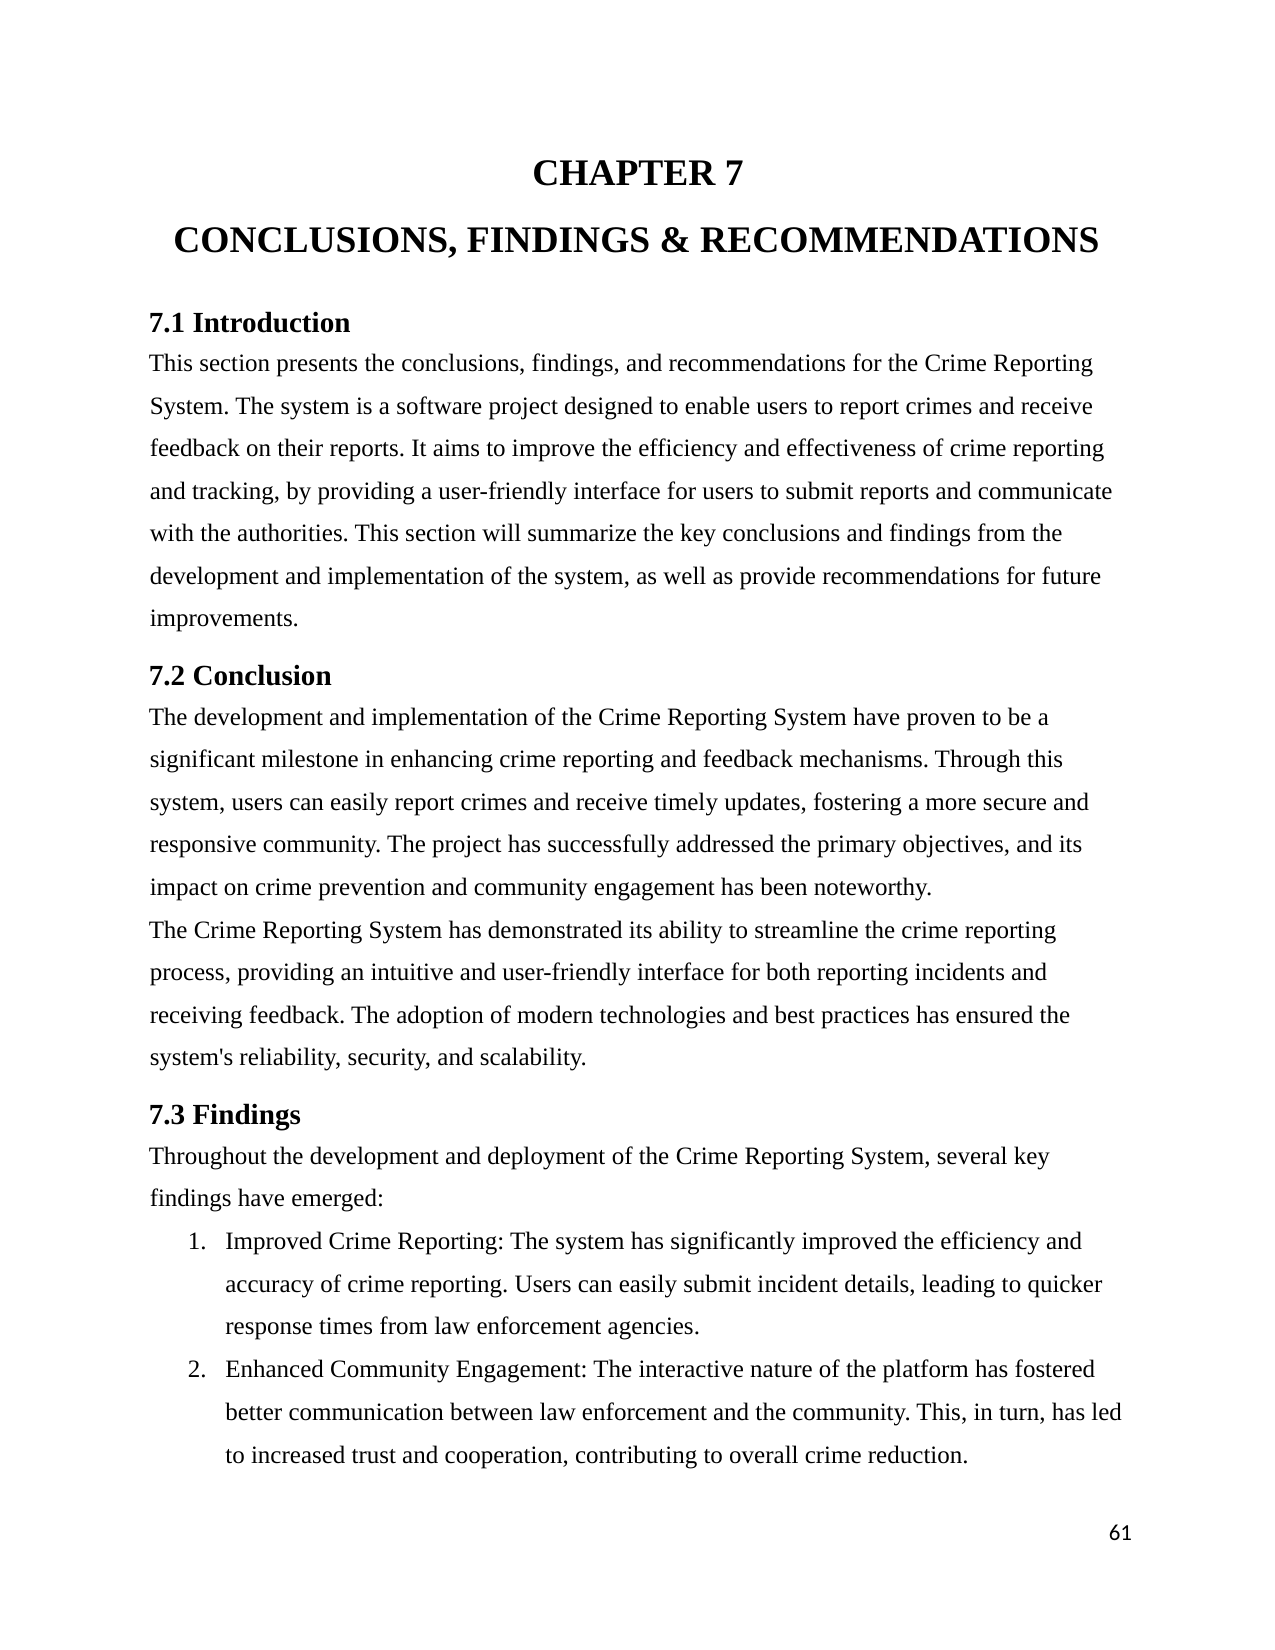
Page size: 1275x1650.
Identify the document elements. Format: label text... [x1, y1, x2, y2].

text This section presents the conclusions, findings, and recommendations for the Crime Reporting System. The system is a software project designed to enable users to report crimes and receive feedback on their reports. It aims to improve the efficiency and effectiveness of crime reporting and tracking, by providing a user-friendly interface for users to submit reports and communicate with the authorities. This section will summarize the key conclusions and findings from the development and implementation of the system, as well as provide recommendations for future improvements. [148, 348, 1129, 632]
list Improved Crime Reporting: The system has significantly improved the efficiency and accuracy of crime reporting. Users can easily submit incident details, leading to quicker response times from law enforcement agencies. [188, 1226, 1129, 1340]
list Enhanced Community Engagement: The interactive nature of the platform has fostered better communication between law enforcement and the community. This, in turn, has led to increased trust and cooperation, contributing to overall crime reduction. [188, 1354, 1129, 1469]
text The Crime Reporting System has demonstrated its ability to streamline the crime reporting process, providing an intuitive and user-friendly interface for both reporting incidents and receiving feedback. The adoption of modern technologies and best practices has ensured the system's reliability, security, and scalability. [148, 915, 1129, 1071]
text The development and implementation of the Crime Reporting System have proven to be a significant milestone in enhancing crime reporting and feedback mechanisms. Through this system, users can easily report crimes and receive timely updates, fostering a more secure and responsive community. The project has successfully addressed the primary objectives, and its impact on crime prevention and community engagement has been noteworthy. [148, 702, 1129, 901]
subtitle 7.3 Findings [148, 1097, 1132, 1131]
text Throughout the development and deployment of the Crime Reporting System, several key findings have emerged: [148, 1141, 1129, 1212]
subtitle CHAPTER 7 [150, 150, 1125, 193]
subtitle 7.2 Conclusion [148, 658, 1132, 691]
text CONCLUSIONS, FINDINGS & RECOMMENDATIONS [173, 217, 1132, 261]
subtitle 7.1 Introduction [148, 305, 1132, 338]
